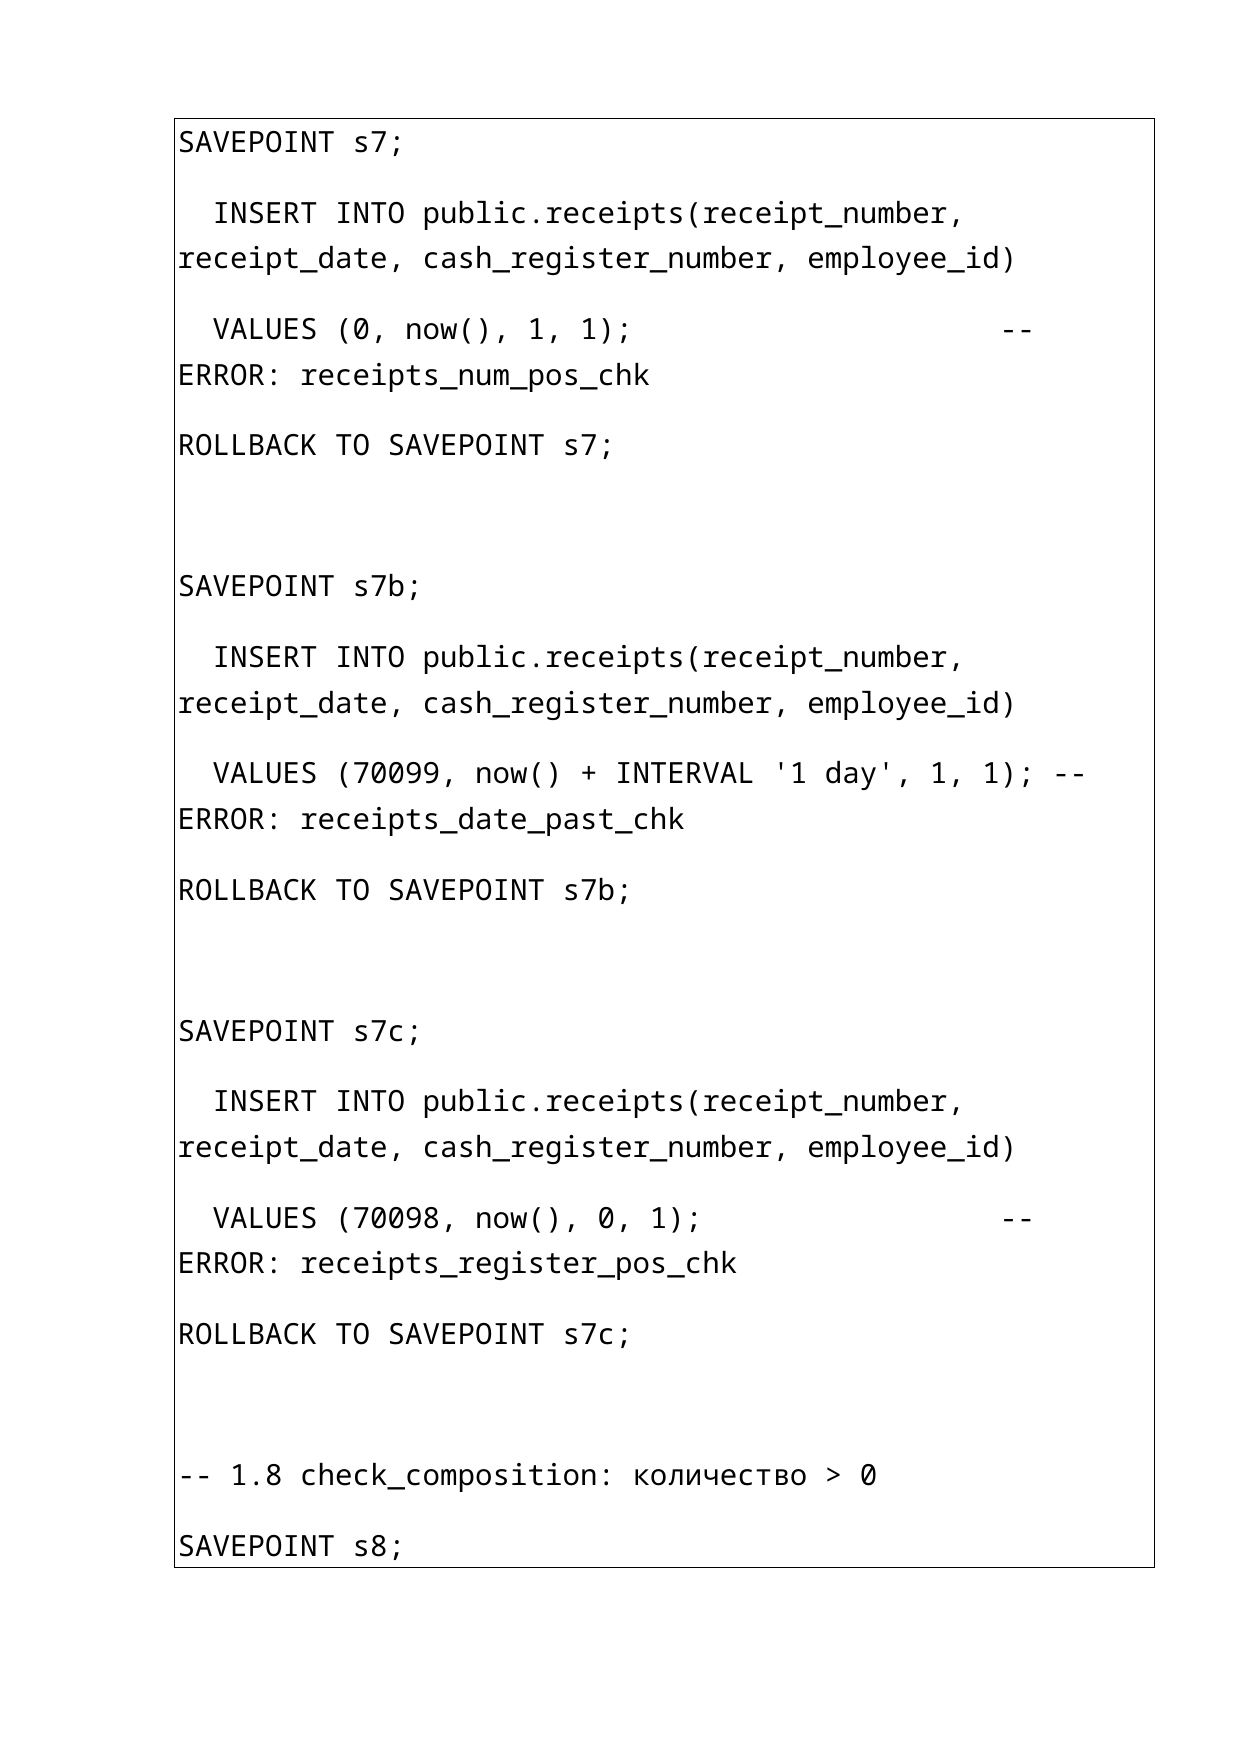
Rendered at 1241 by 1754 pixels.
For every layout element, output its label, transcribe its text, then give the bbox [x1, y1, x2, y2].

text INSERT INTO public.receipts(receipt_number, receipt_date, cash_register_number, employee_id) [175, 1077, 1154, 1166]
text VALUES (70098, now(), 0, 1); -- ERROR: receipts_register_pos_chk [175, 1194, 1154, 1282]
text ROLLBACK TO SAVEPOINT s7b; [175, 866, 1154, 908]
text SAVEPOINT s8; [175, 1522, 1154, 1567]
text ROLLBACK TO SAVEPOINT s7; [175, 421, 1154, 464]
text VALUES (0, now(), 1, 1); -- ERROR: receipts_num_pos_chk [175, 305, 1154, 393]
text INSERT INTO public.receipts(receipt_number, receipt_date, cash_register_number, employee_id) [175, 189, 1154, 277]
text INSERT INTO public.receipts(receipt_number, receipt_date, cash_register_number, employee_id) [175, 633, 1154, 722]
text ROLLBACK TO SAVEPOINT s7c; [175, 1310, 1154, 1353]
text SAVEPOINT s7; [175, 119, 1154, 161]
text SAVEPOINT s7c; [175, 1007, 1154, 1050]
text VALUES (70099, now() + INTERVAL '1 day', 1, 1); -- ERROR: receipts_date_past_chk [175, 749, 1154, 838]
text -- 1.8 check_composition: количество > 0 [175, 1451, 1154, 1494]
text SAVEPOINT s7b; [175, 562, 1154, 605]
